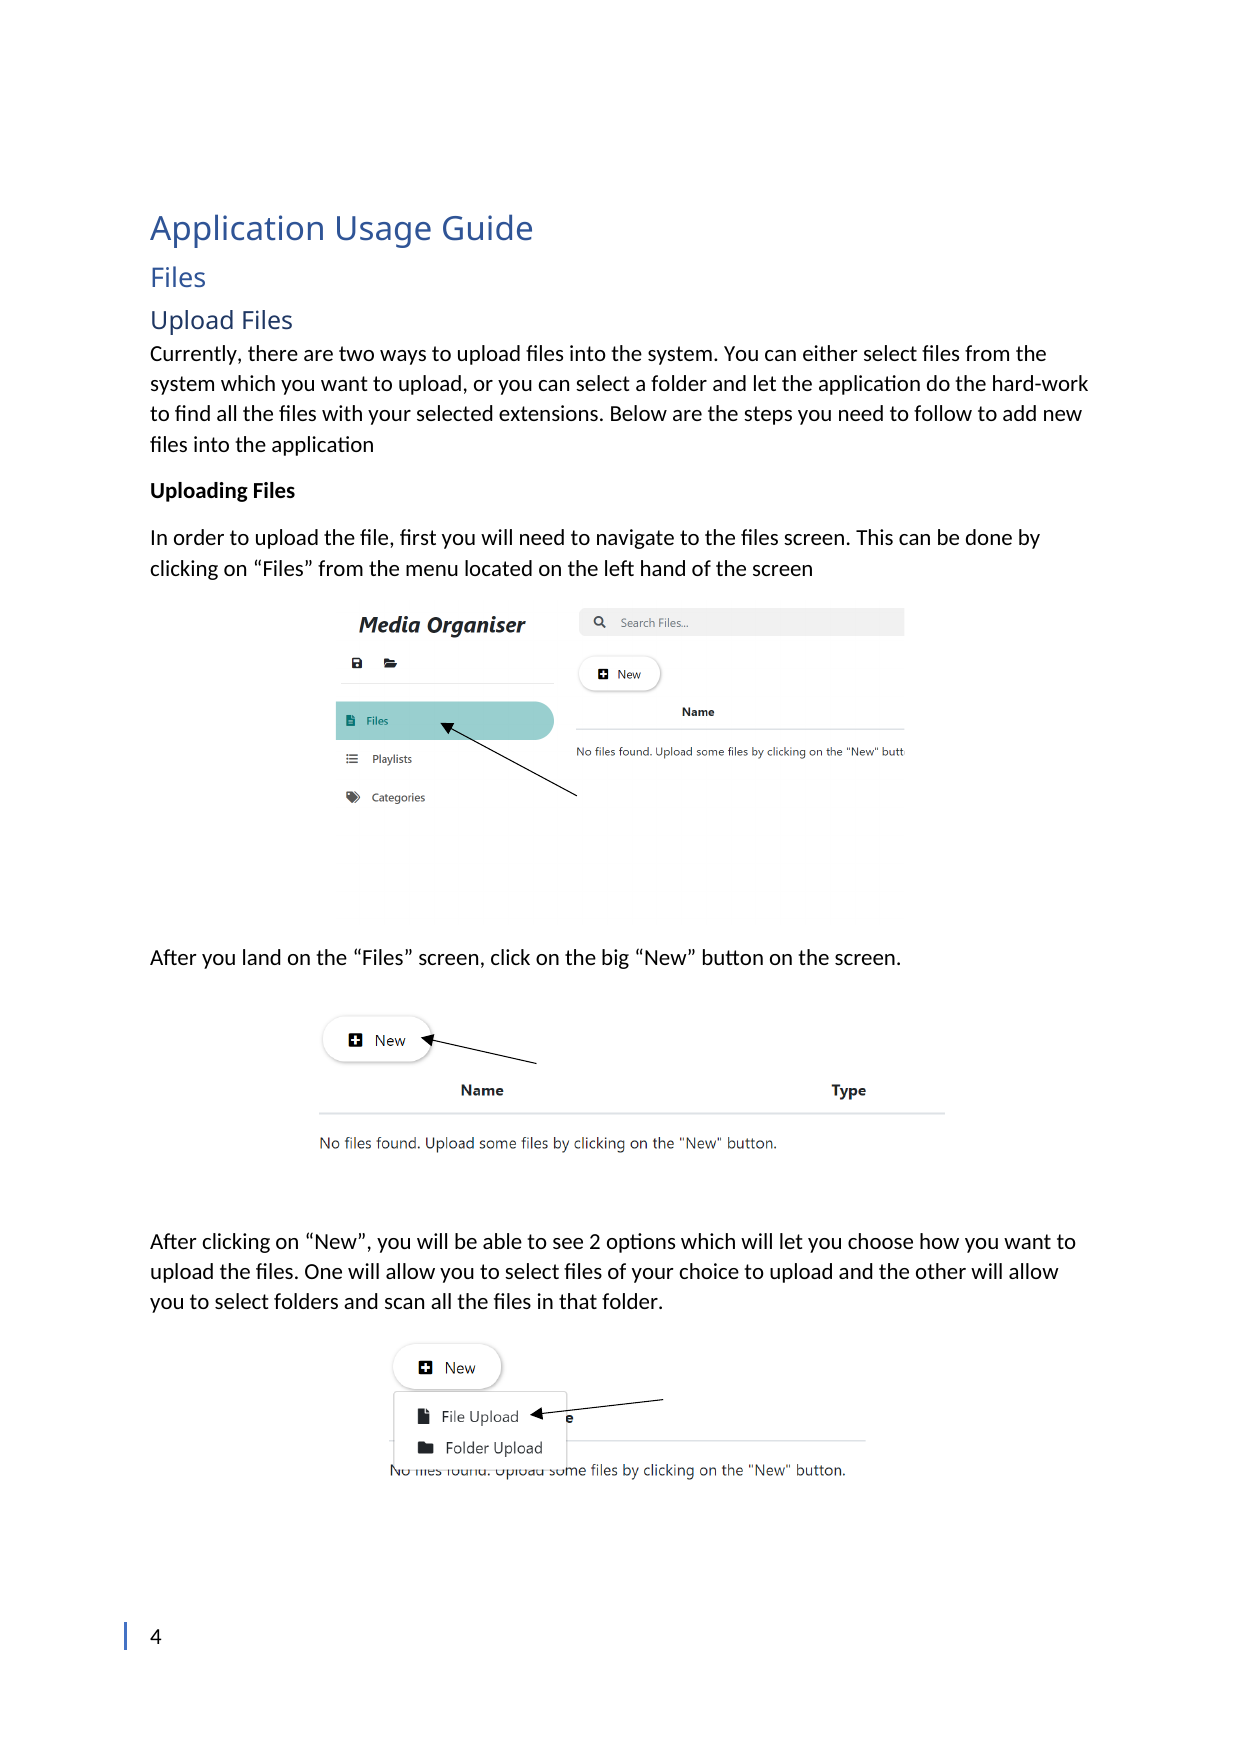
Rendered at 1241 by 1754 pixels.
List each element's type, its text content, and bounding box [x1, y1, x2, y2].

picture [295, 990, 945, 1209]
text Currently, there are two ways to upload files into the system. You can either select files from the system which you want to upload, or you can select a folder and let the application do the hard-work to find all the files with your selected extensions. Below are the steps you need to follow to add new files into the application [150, 339, 1090, 458]
subtitle Upload Files [150, 302, 1090, 336]
subtitle Application Usage Guide [150, 205, 1090, 251]
text After you land on the “Files” screen, click on the big “New” button on the screen. [150, 943, 1090, 971]
text In order to upload the file, first you will need to navigate to the files screen. This can be done by clicking on “Files” from the menu located on the left hand of the screen [150, 523, 1090, 582]
picture [374, 1334, 866, 1548]
text After clicking on “New”, you will be able to see 2 options which will let you choose how you want to upload the files. One will allow you to select files of your choice to upload and the other will allow you to select folders and scan all the files in that folder. [150, 1227, 1090, 1316]
subtitle Files [150, 258, 1090, 295]
text Uploading Files [150, 477, 1090, 504]
picture [335, 600, 905, 925]
